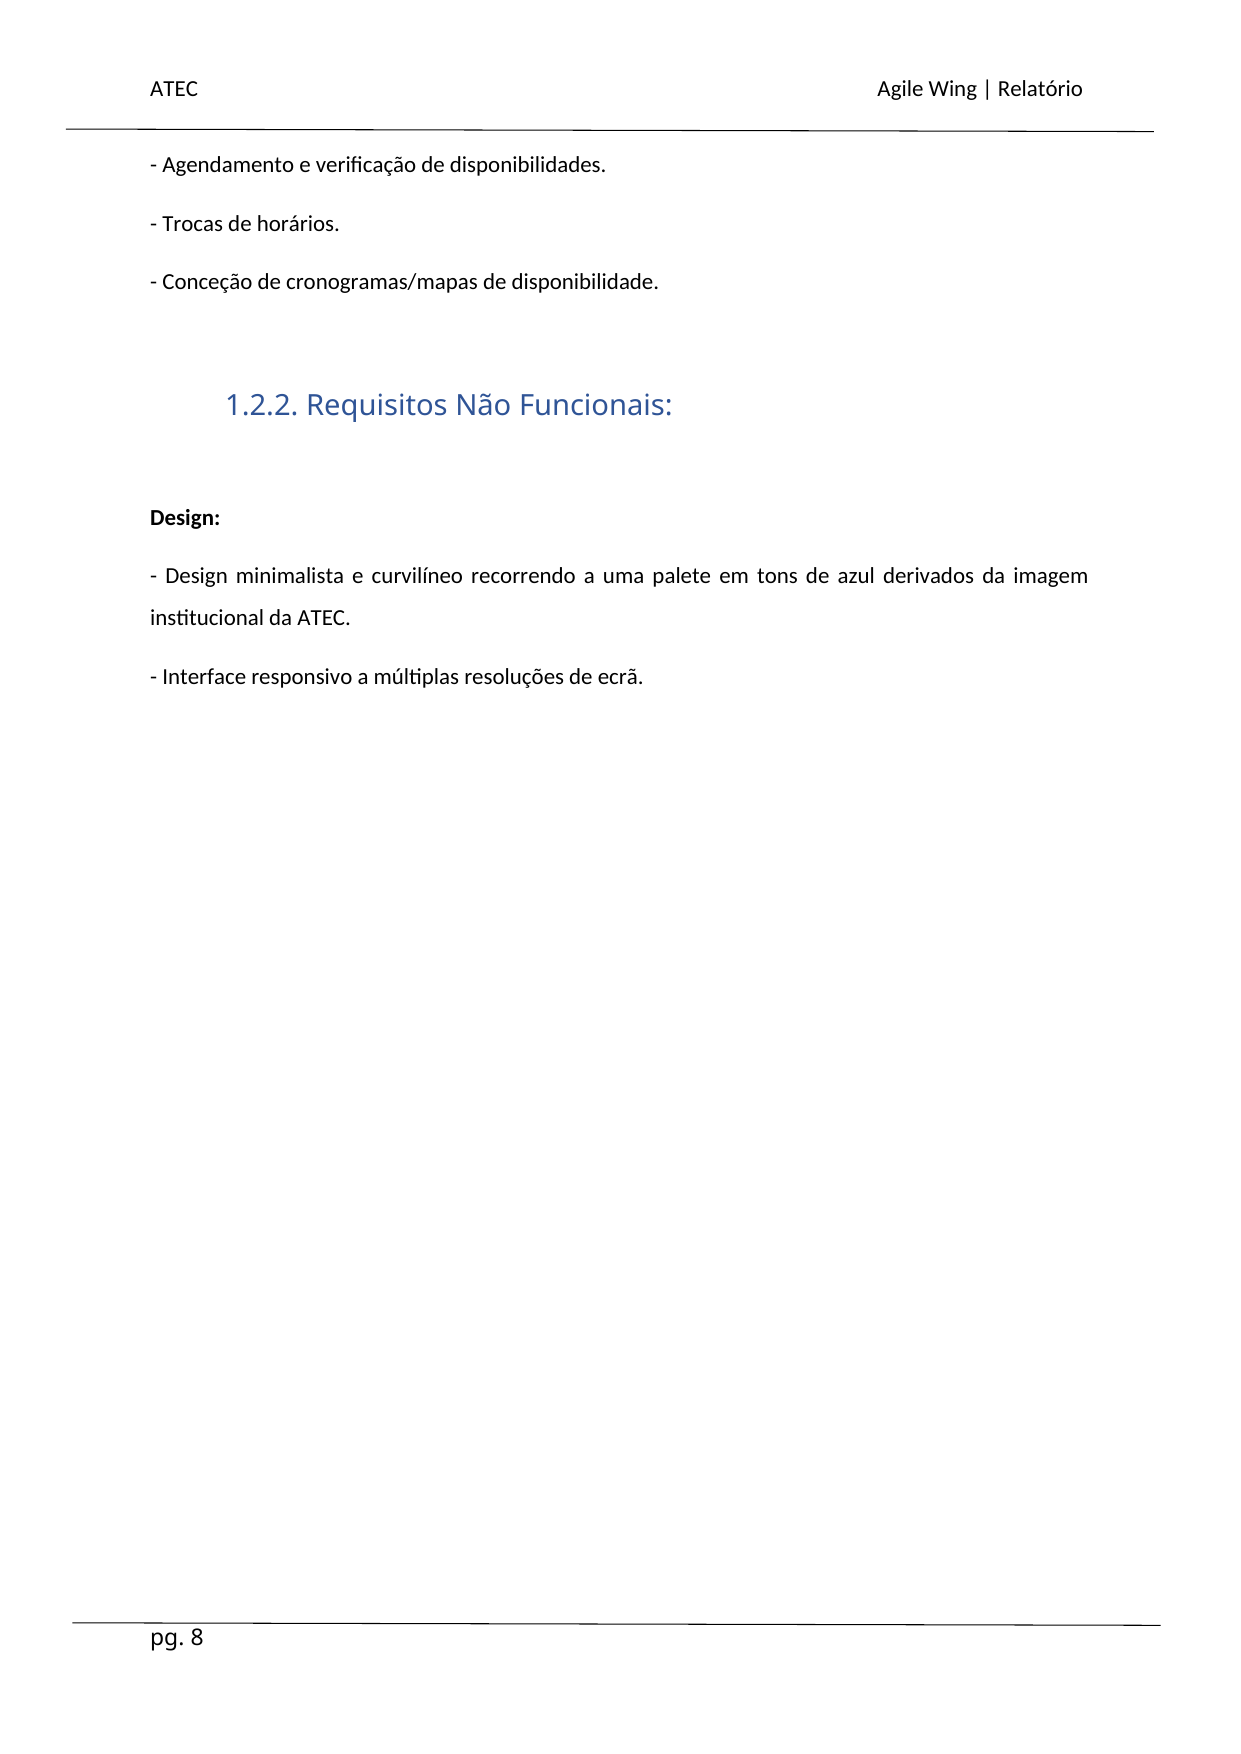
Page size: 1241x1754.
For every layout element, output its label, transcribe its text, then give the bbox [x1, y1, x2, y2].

text - Design minimalista e curvilíneo recorrendo a uma palete em tons de azul derivados da imagem institucional da ATEC. [150, 561, 1090, 631]
subtitle 1.2.2. Requisitos Não Funcionais: [150, 384, 1090, 424]
text - Conceção de cronogramas/mapas de disponibilidade. [150, 267, 1090, 295]
text - Trocas de horários. [150, 209, 1090, 237]
text - Agendamento e verificação de disponibilidades. [150, 150, 1090, 178]
text - Interface responsivo a múltiplas resoluções de ecrã. [150, 662, 1090, 690]
text Design: [150, 503, 1090, 531]
